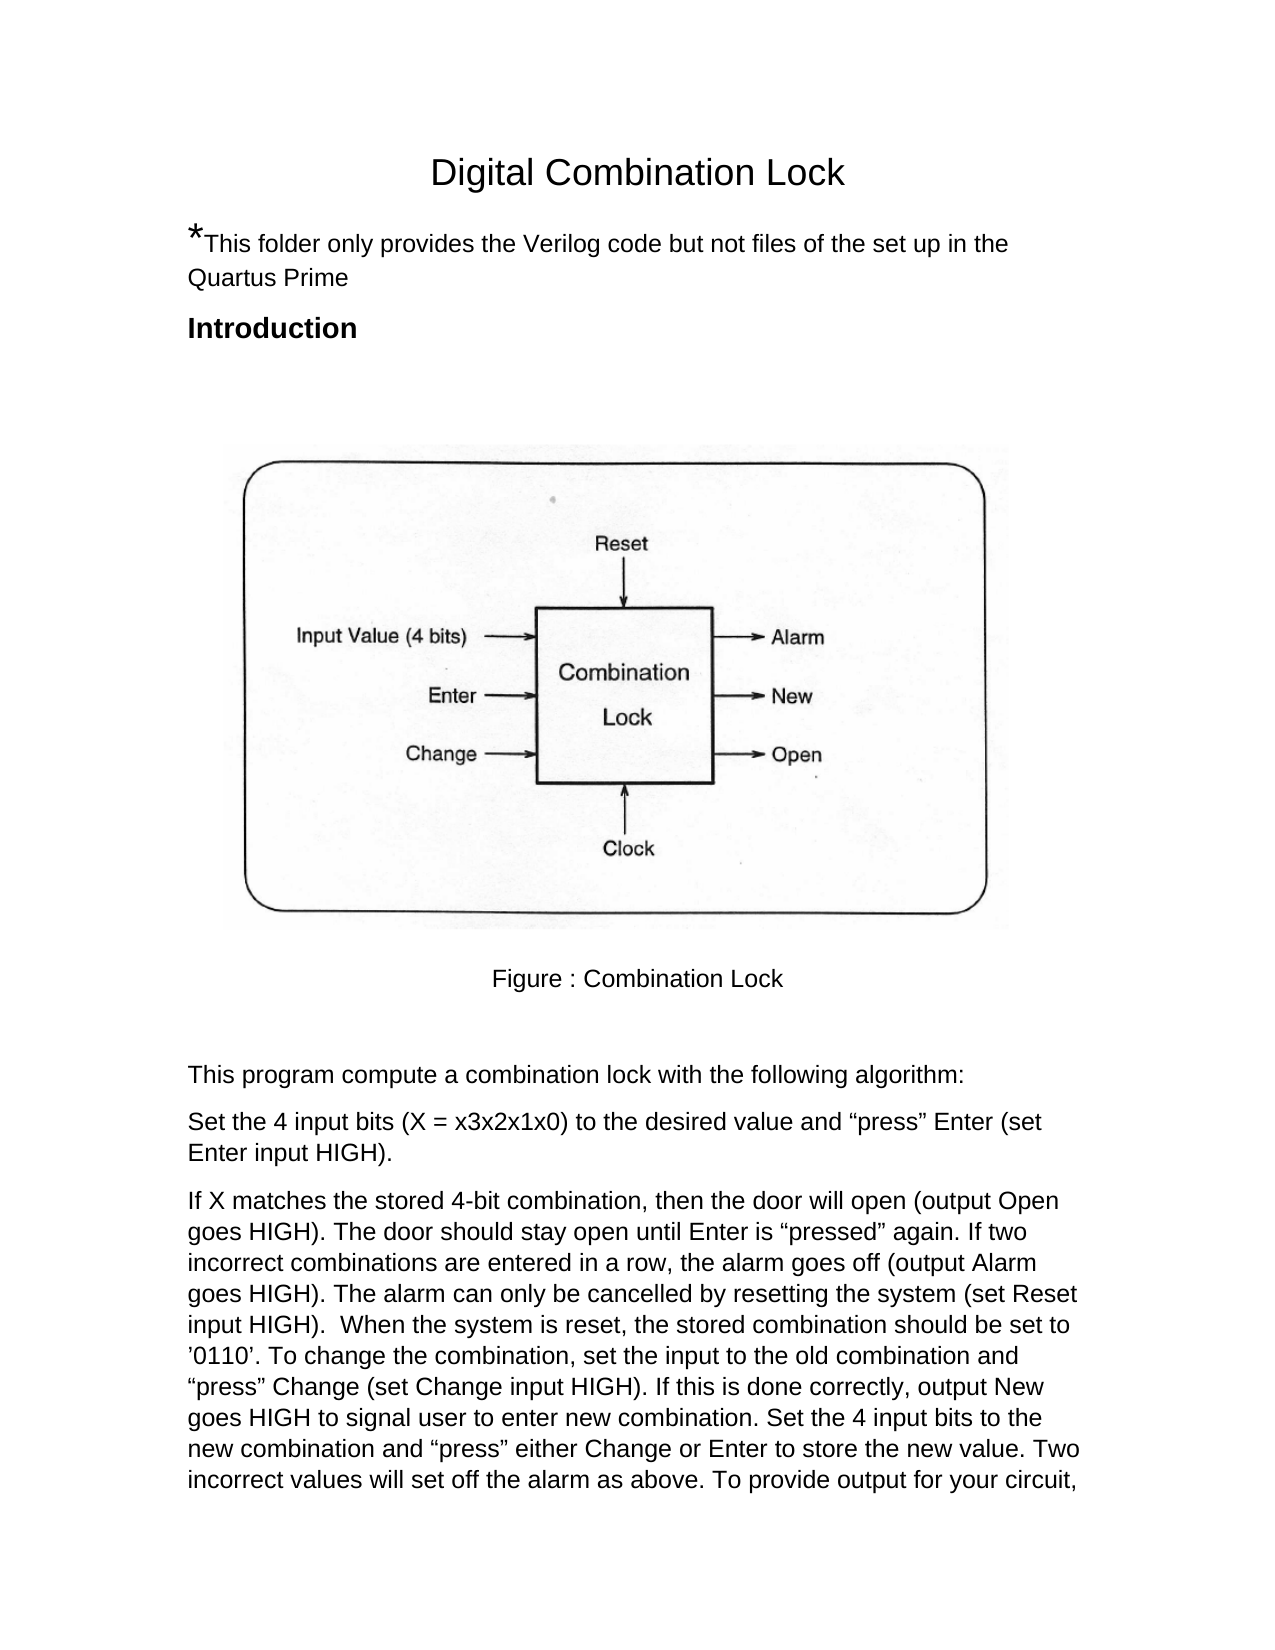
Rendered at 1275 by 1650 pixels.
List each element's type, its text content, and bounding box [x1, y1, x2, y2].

text *This folder only provides the Verilog code but not files of the set up in the Quartus Prime [187, 213, 1087, 292]
text Introduction [187, 311, 1087, 345]
text Digital Combination Lock [187, 150, 1087, 193]
text Figure : Combination Lock [187, 964, 1087, 993]
text Set the 4 input bits (X = x3x2x1x0) to the desired value and “press” Enter (set Enter input HIGH). [187, 1107, 1087, 1167]
picture [187, 411, 1088, 946]
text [187, 1186, 1087, 1494]
text This program compute a combination lock with the following algorithm: [187, 1060, 1087, 1088]
